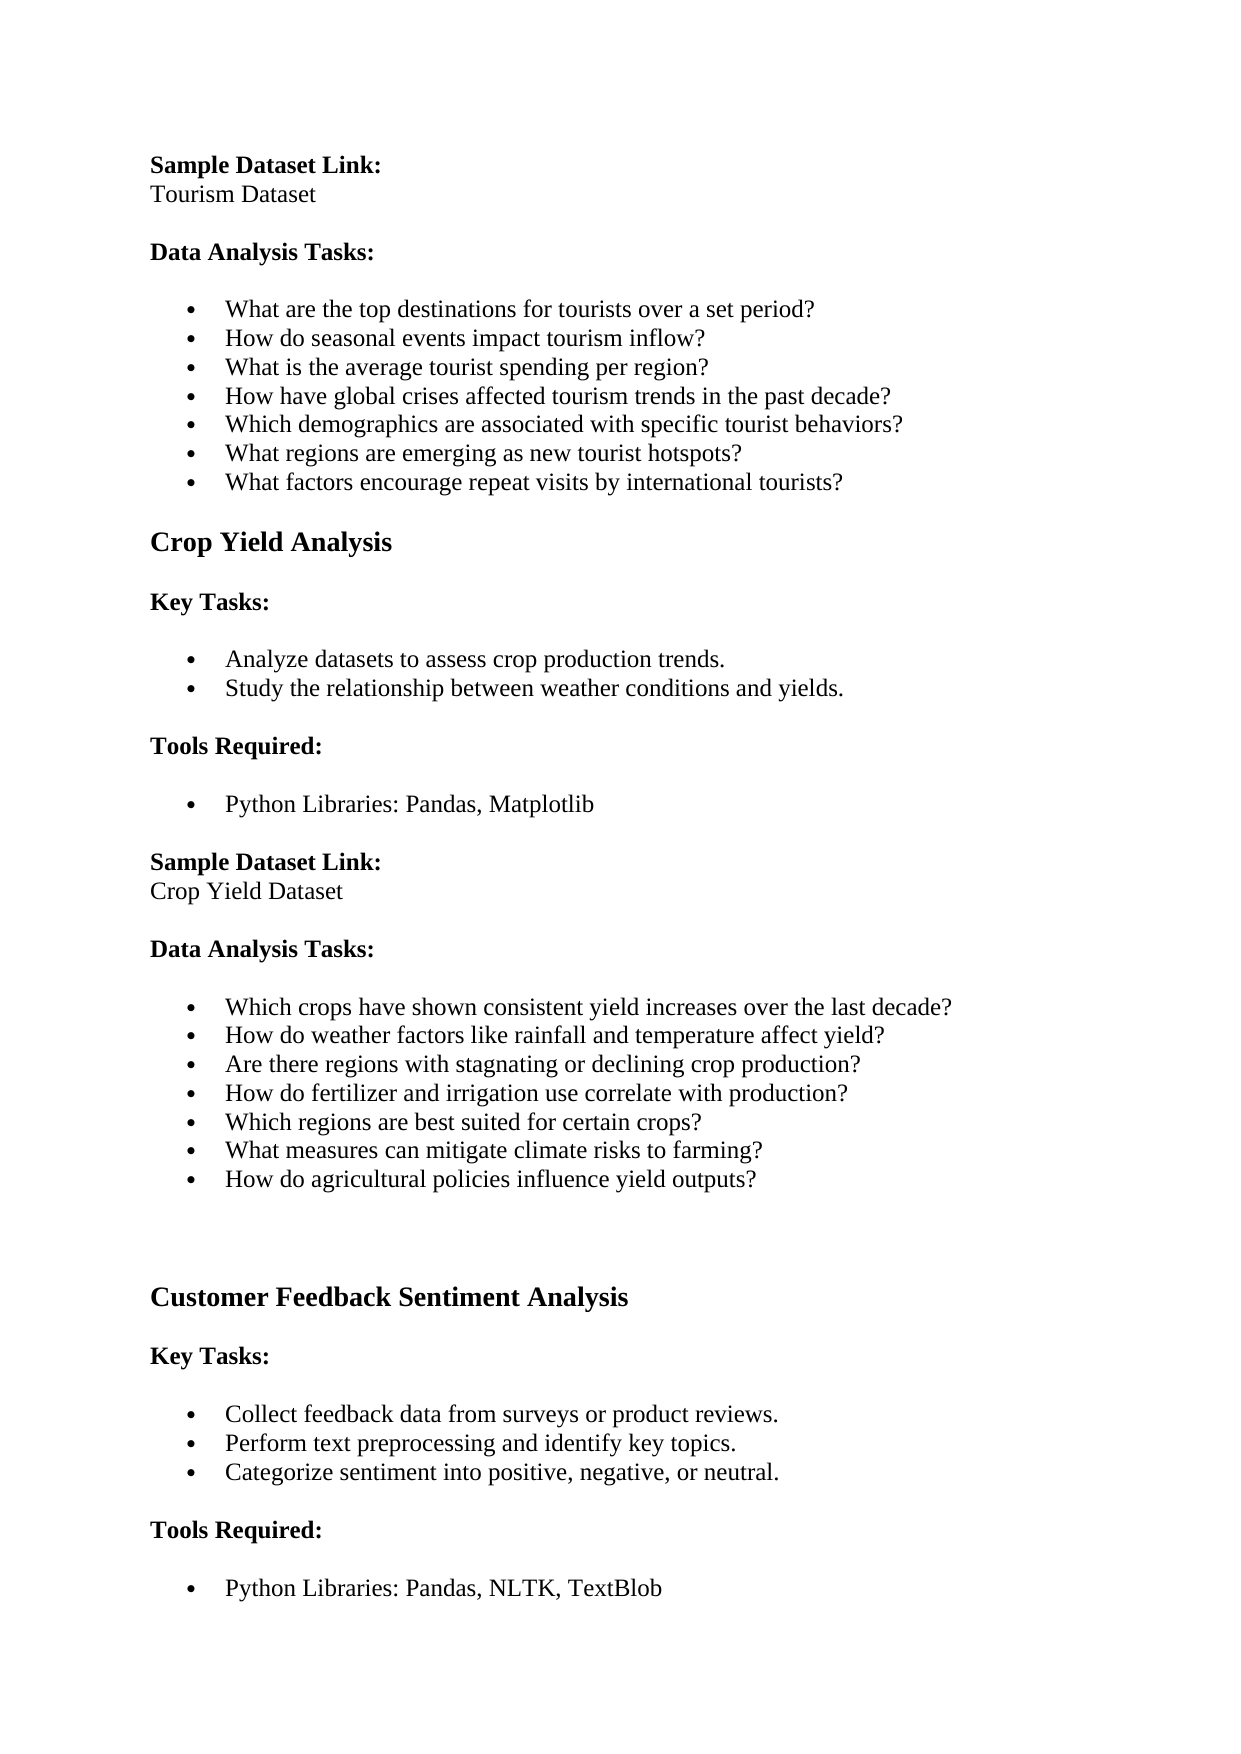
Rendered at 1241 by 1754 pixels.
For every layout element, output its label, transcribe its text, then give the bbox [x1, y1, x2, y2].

list How do seasonal events impact tourism inflow? [187, 323, 1090, 352]
text Tools Required: [150, 731, 1090, 760]
list Python Libraries: Pandas, NLTK, TextBlob [187, 1573, 1090, 1601]
text Sample Dataset Link: Crop Yield Dataset [150, 847, 1090, 904]
text Tools Required: [150, 1515, 1090, 1543]
text Sample Dataset Link: Tourism Dataset [150, 150, 1090, 207]
list How do agricultural policies influence yield outputs? [187, 1164, 1090, 1193]
list Are there regions with stagnating or declining crop production? [187, 1049, 1090, 1078]
list How do fertilizer and irrigation use correlate with production? [187, 1078, 1090, 1107]
list What regions are emerging as new tourist hotspots? [187, 438, 1090, 467]
list Analyze datasets to assess crop production trends. [187, 644, 1090, 673]
list Perform text preprocessing and identify key topics. [187, 1428, 1090, 1457]
text Data Analysis Tasks: [150, 237, 1090, 265]
list Which crops have shown consistent yield increases over the last decade? [187, 992, 1090, 1020]
text Key Tasks: [150, 1341, 1090, 1370]
list Python Libraries: Pandas, Matplotlib [187, 789, 1090, 818]
list What factors encourage repeat visits by international tourists? [187, 467, 1090, 496]
list How do weather factors like rainfall and temperature affect yield? [187, 1020, 1090, 1049]
text Crop Yield Analysis [150, 525, 1090, 557]
text Key Tasks: [150, 587, 1090, 615]
list What is the average tourist spending per region? [187, 352, 1090, 381]
list Categorize sentiment into positive, negative, or neutral. [187, 1457, 1090, 1486]
text Customer Feedback Sentiment Analysis [150, 1280, 1090, 1312]
list Collect feedback data from surveys or product reviews. [187, 1399, 1090, 1428]
list Which regions are best suited for certain crops? [187, 1107, 1090, 1135]
text Data Analysis Tasks: [150, 934, 1090, 962]
list How have global crises affected tourism trends in the past decade? [187, 381, 1090, 409]
list What are the top destinations for tourists over a set period? [187, 294, 1090, 323]
list What measures can mitigate climate risks to farming? [187, 1135, 1090, 1164]
list Which demographics are associated with specific tourist behaviors? [187, 409, 1090, 438]
list Study the relationship between weather conditions and yields. [187, 673, 1090, 702]
